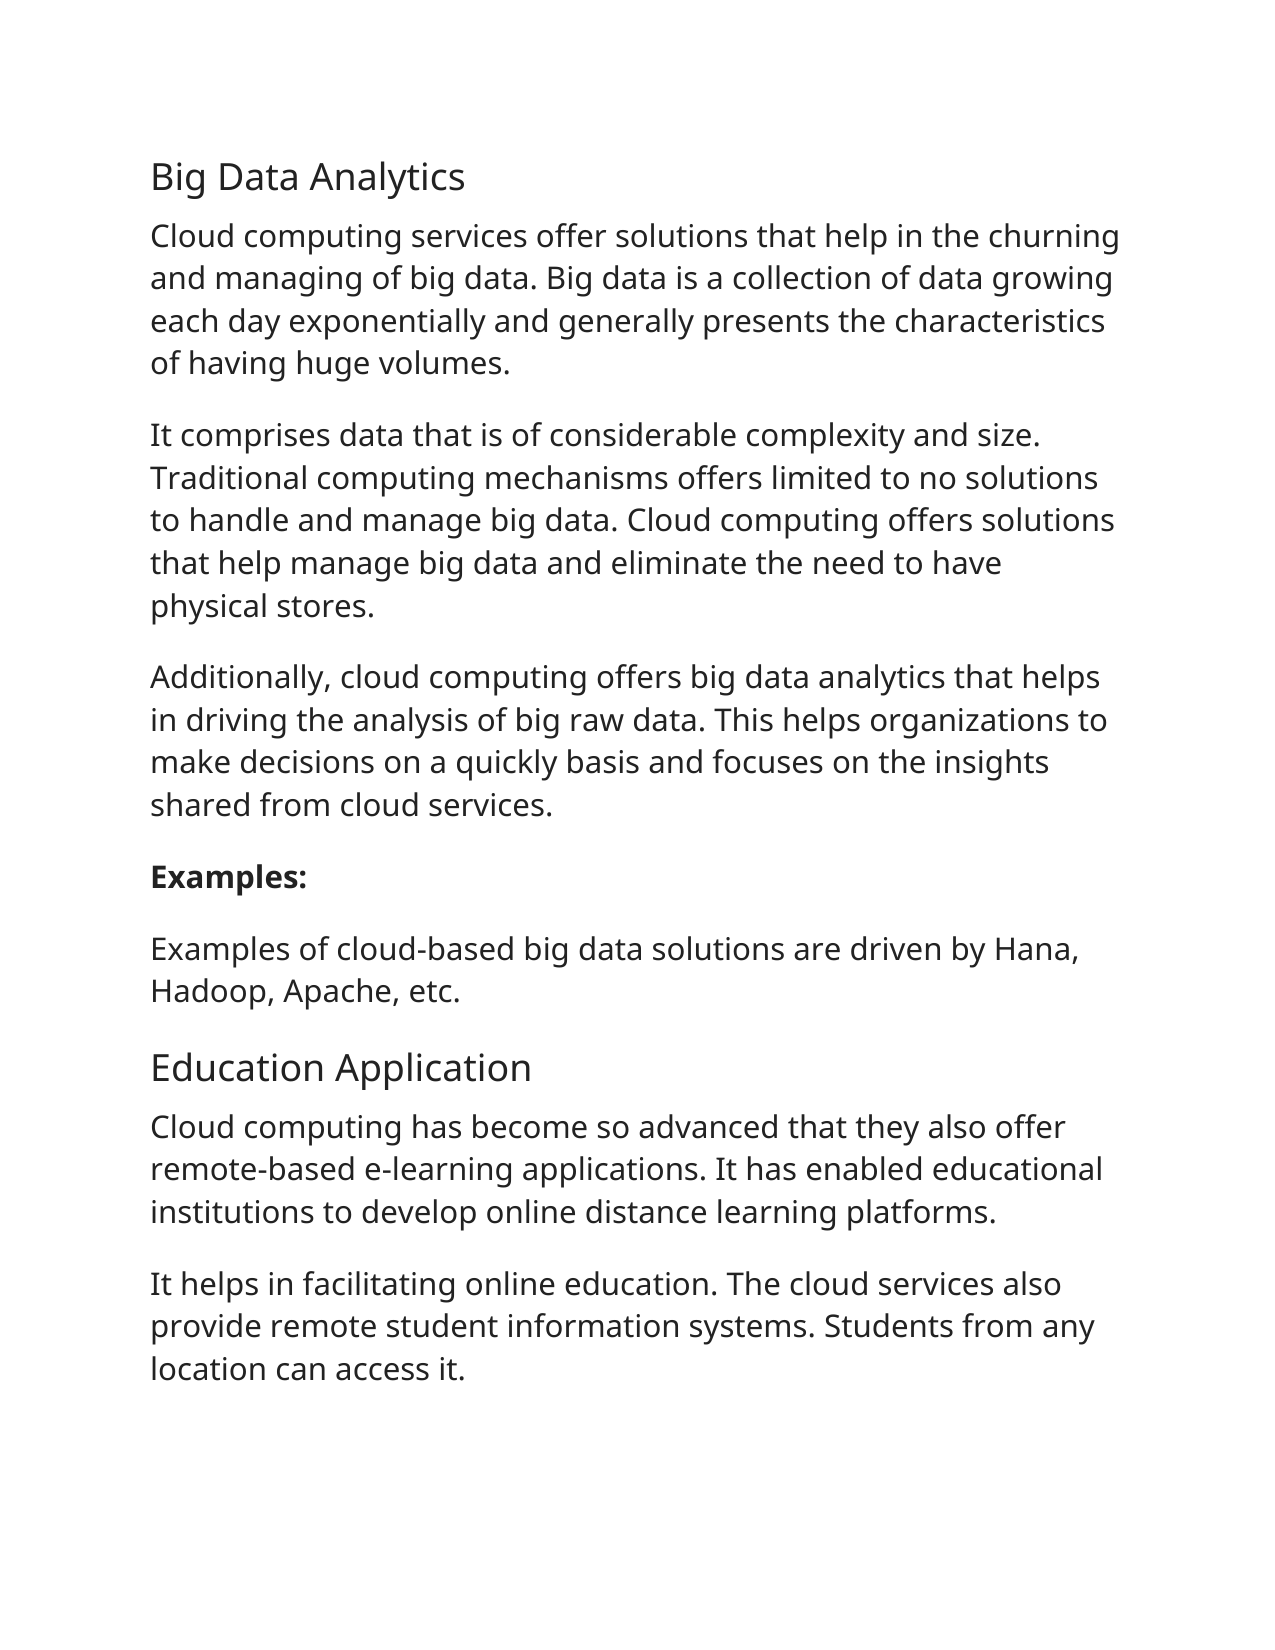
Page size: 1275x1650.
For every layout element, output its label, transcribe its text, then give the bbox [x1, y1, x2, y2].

text It helps in facilitating online education. The cloud services also provide remote student information systems. Students from any location can access it. [150, 1262, 1125, 1389]
text Examples: [150, 855, 1125, 897]
text Examples of cloud-based big data solutions are driven by Hana, Hadoop, Apache, etc. [150, 927, 1125, 1012]
text Cloud computing services offer solutions that help in the churning and managing of big data. Big data is a collection of data growing each day exponentially and generally presents the characteristics of having huge volumes. [150, 213, 1125, 384]
text Additionally, cloud computing offers big data analytics that helps in driving the analysis of big raw data. This helps organizations to make decisions on a quickly basis and focuses on the insights shared from cloud services. [150, 655, 1125, 826]
text It comprises data that is of considerable complexity and size. Traditional computing mechanisms offers limited to no solutions to handle and manage big data. Cloud computing offers solutions that help manage big data and eliminate the need to have physical stores. [150, 413, 1125, 626]
text Cloud computing has become so advanced that they also offer remote-based e-learning applications. It has enabled educational institutions to develop online distance learning platforms. [150, 1104, 1125, 1232]
subtitle Big Data Analytics [150, 150, 1125, 201]
subtitle Education Application [150, 1041, 1125, 1092]
